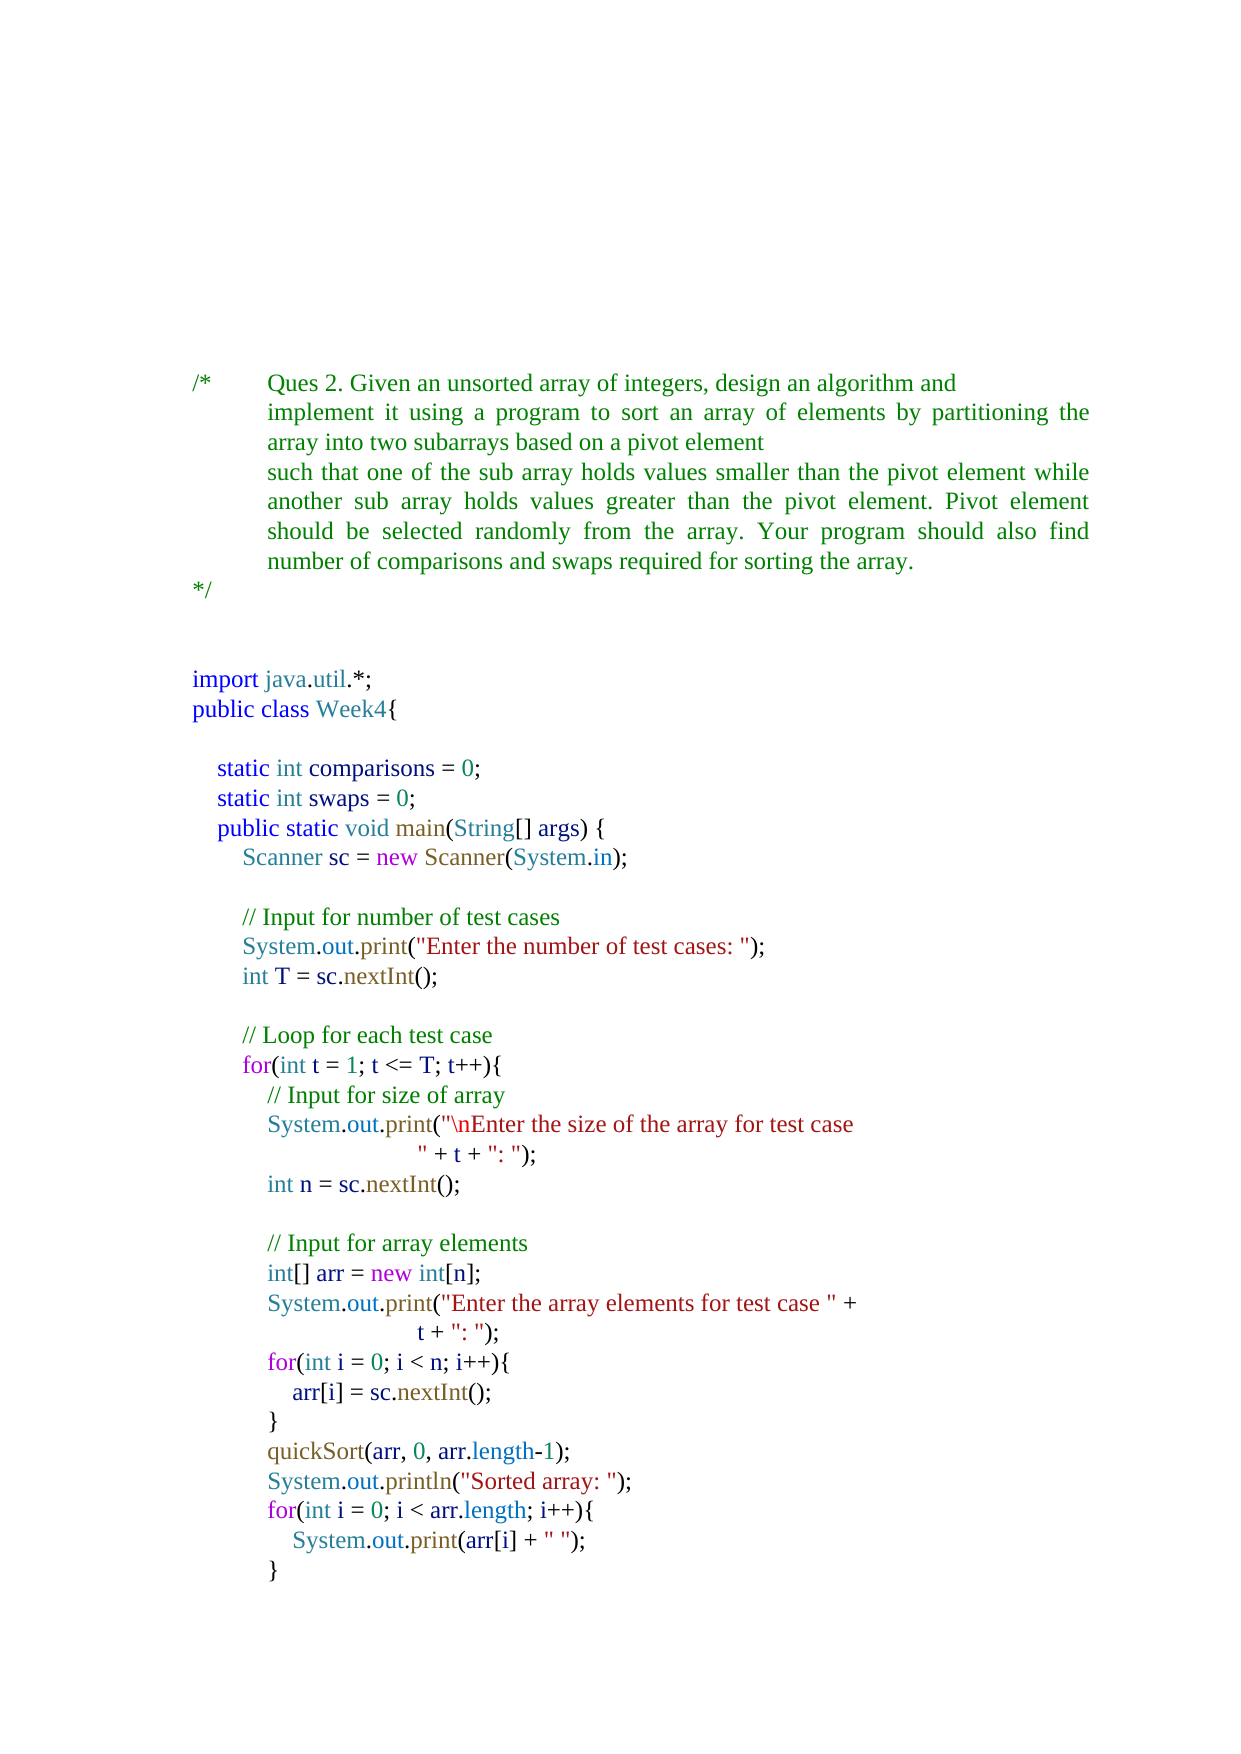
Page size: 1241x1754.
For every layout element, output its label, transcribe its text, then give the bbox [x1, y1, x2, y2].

text public class Week4{ [192, 693, 1090, 723]
text for(int i = 0; i < arr.length; i++){ [192, 1494, 1090, 1524]
text for(int i = 0; i < n; i++){ [192, 1346, 1090, 1376]
text */ [192, 574, 1090, 604]
text System.out.print("Enter the number of test cases: "); [192, 931, 1090, 960]
text } [192, 1406, 1090, 1435]
text static int comparisons = 0; [192, 752, 1090, 782]
text Scanner sc = new Scanner(System.in); [192, 841, 1090, 871]
text public static void main(String[] args) { [192, 812, 1090, 841]
text static int swaps = 0; [192, 782, 1090, 812]
text t + ": "); [342, 1316, 1090, 1346]
text // Input for number of test cases [192, 901, 1090, 931]
text such that one of the sub array holds values smaller than the pivot element while another sub array holds values greater than the pivot element. Pivot element should be selected randomly from the array. Your program should also find number of comparisons and swaps required for sorting the array. [267, 456, 1090, 574]
text import java.util.*; [192, 663, 1090, 693]
text int T = sc.nextInt(); [192, 960, 1090, 990]
text implement it using a program to sort an array of elements by partitioning the array into two subarrays based on a pivot element [267, 396, 1090, 456]
text /* Ques 2. Given an unsorted array of integers, design an algorithm and [192, 367, 1090, 396]
text for(int t = 1; t <= T; t++){ [192, 1049, 1090, 1079]
text arr[i] = sc.nextInt(); [192, 1376, 1090, 1406]
text System.out.print(arr[i] + " "); [192, 1524, 1090, 1554]
text // Input for size of array [192, 1079, 1090, 1109]
text System.out.print("Enter the array elements for test case " + [192, 1287, 1090, 1316]
text int[] arr = new int[n]; [192, 1257, 1090, 1287]
text // Input for array elements [192, 1227, 1090, 1257]
text int n = sc.nextInt(); [192, 1168, 1090, 1198]
text } [192, 1554, 1090, 1584]
text " + t + ": "); [342, 1138, 1090, 1168]
text System.out.print("\nEnter the size of the array for test case [192, 1109, 1090, 1138]
text quickSort(arr, 0, arr.length-1); [192, 1435, 1090, 1465]
text System.out.println("Sorted array: "); [192, 1465, 1090, 1494]
text // Loop for each test case [192, 1019, 1090, 1049]
